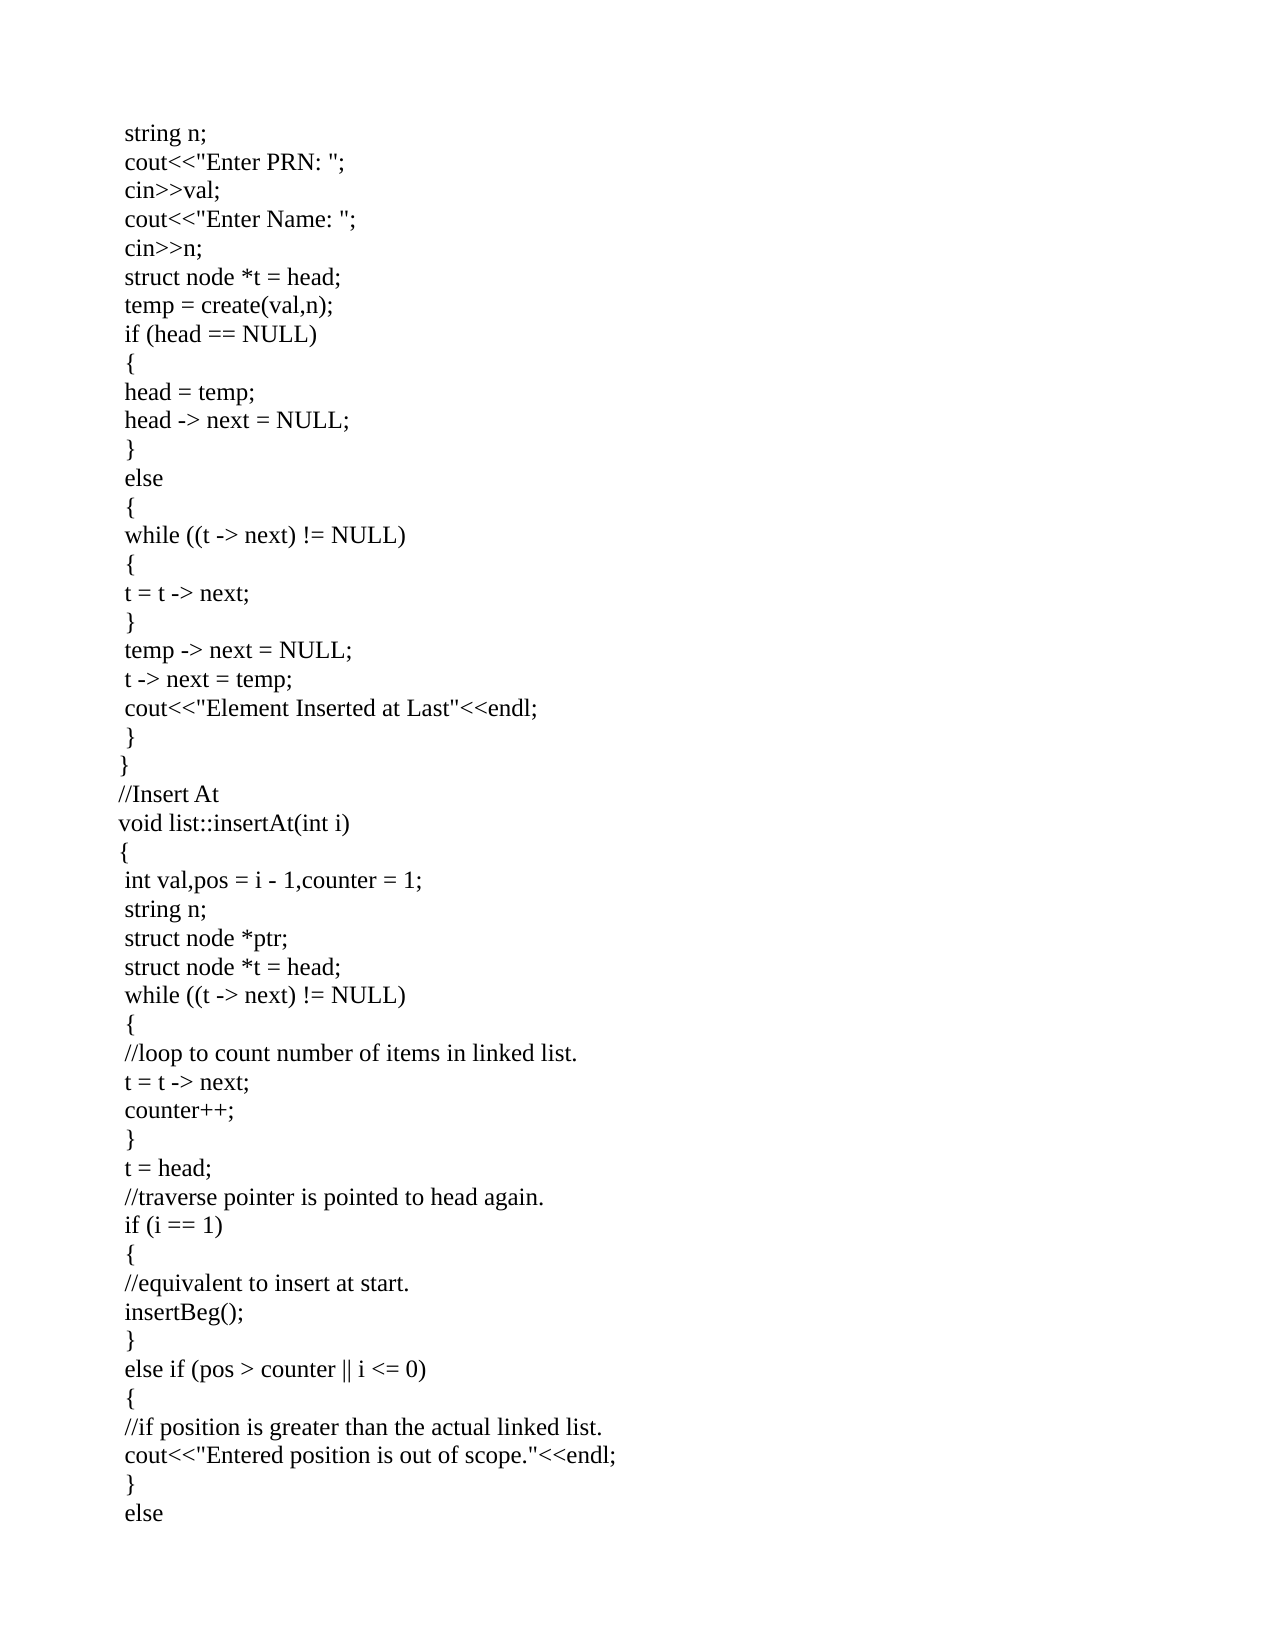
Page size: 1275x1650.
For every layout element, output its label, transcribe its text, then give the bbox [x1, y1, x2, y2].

text } [118, 751, 1157, 779]
text cout<<"Entered position is out of scope."<<endl; [118, 1441, 1157, 1469]
text //equivalent to insert at start. [118, 1268, 1157, 1297]
text while ((t -> next) != NULL) [118, 521, 1157, 549]
text counter++; [118, 1096, 1157, 1124]
text } [118, 1124, 1157, 1153]
text insertBeg(); [118, 1297, 1157, 1326]
text { [118, 837, 1157, 866]
text t = t -> next; [118, 578, 1157, 607]
text } [118, 1326, 1157, 1354]
text temp = create(val,n); [118, 291, 1157, 319]
text t = t -> next; [118, 1067, 1157, 1096]
text { [118, 1383, 1157, 1412]
text //traverse pointer is pointed to head again. [118, 1182, 1157, 1211]
text temp -> next = NULL; [118, 636, 1157, 664]
text head = temp; [118, 377, 1157, 406]
text cout<<"Enter Name: "; [118, 204, 1157, 233]
text { [118, 549, 1157, 578]
text cout<<"Element Inserted at Last"<<endl; [118, 693, 1157, 722]
text else if (pos > counter || i <= 0) [118, 1354, 1157, 1383]
text struct node *t = head; [118, 262, 1157, 291]
text } [118, 434, 1157, 463]
text t -> next = temp; [118, 664, 1157, 693]
text else [118, 1498, 1157, 1527]
text } [118, 607, 1157, 636]
text if (i == 1) [118, 1211, 1157, 1239]
text } [118, 1469, 1157, 1498]
text struct node *ptr; [118, 923, 1157, 952]
text void list::insertAt(int i) [118, 808, 1157, 837]
text int val,pos = i - 1,counter = 1; [118, 866, 1157, 894]
text t = head; [118, 1153, 1157, 1182]
text cout<<"Enter PRN: "; [118, 147, 1157, 176]
text { [118, 348, 1157, 377]
text struct node *t = head; [118, 952, 1157, 981]
text //loop to count number of items in linked list. [118, 1038, 1157, 1067]
text cin>>n; [118, 233, 1157, 262]
text head -> next = NULL; [118, 406, 1157, 434]
text string n; [118, 118, 1157, 147]
text { [118, 1239, 1157, 1268]
text //Insert At [118, 779, 1157, 808]
text { [118, 492, 1157, 521]
text string n; [118, 894, 1157, 923]
text { [118, 1009, 1157, 1038]
text if (head == NULL) [118, 319, 1157, 348]
text } [118, 722, 1157, 751]
text while ((t -> next) != NULL) [118, 981, 1157, 1009]
text else [118, 463, 1157, 492]
text //if position is greater than the actual linked list. [118, 1412, 1157, 1441]
text cin>>val; [118, 176, 1157, 204]
